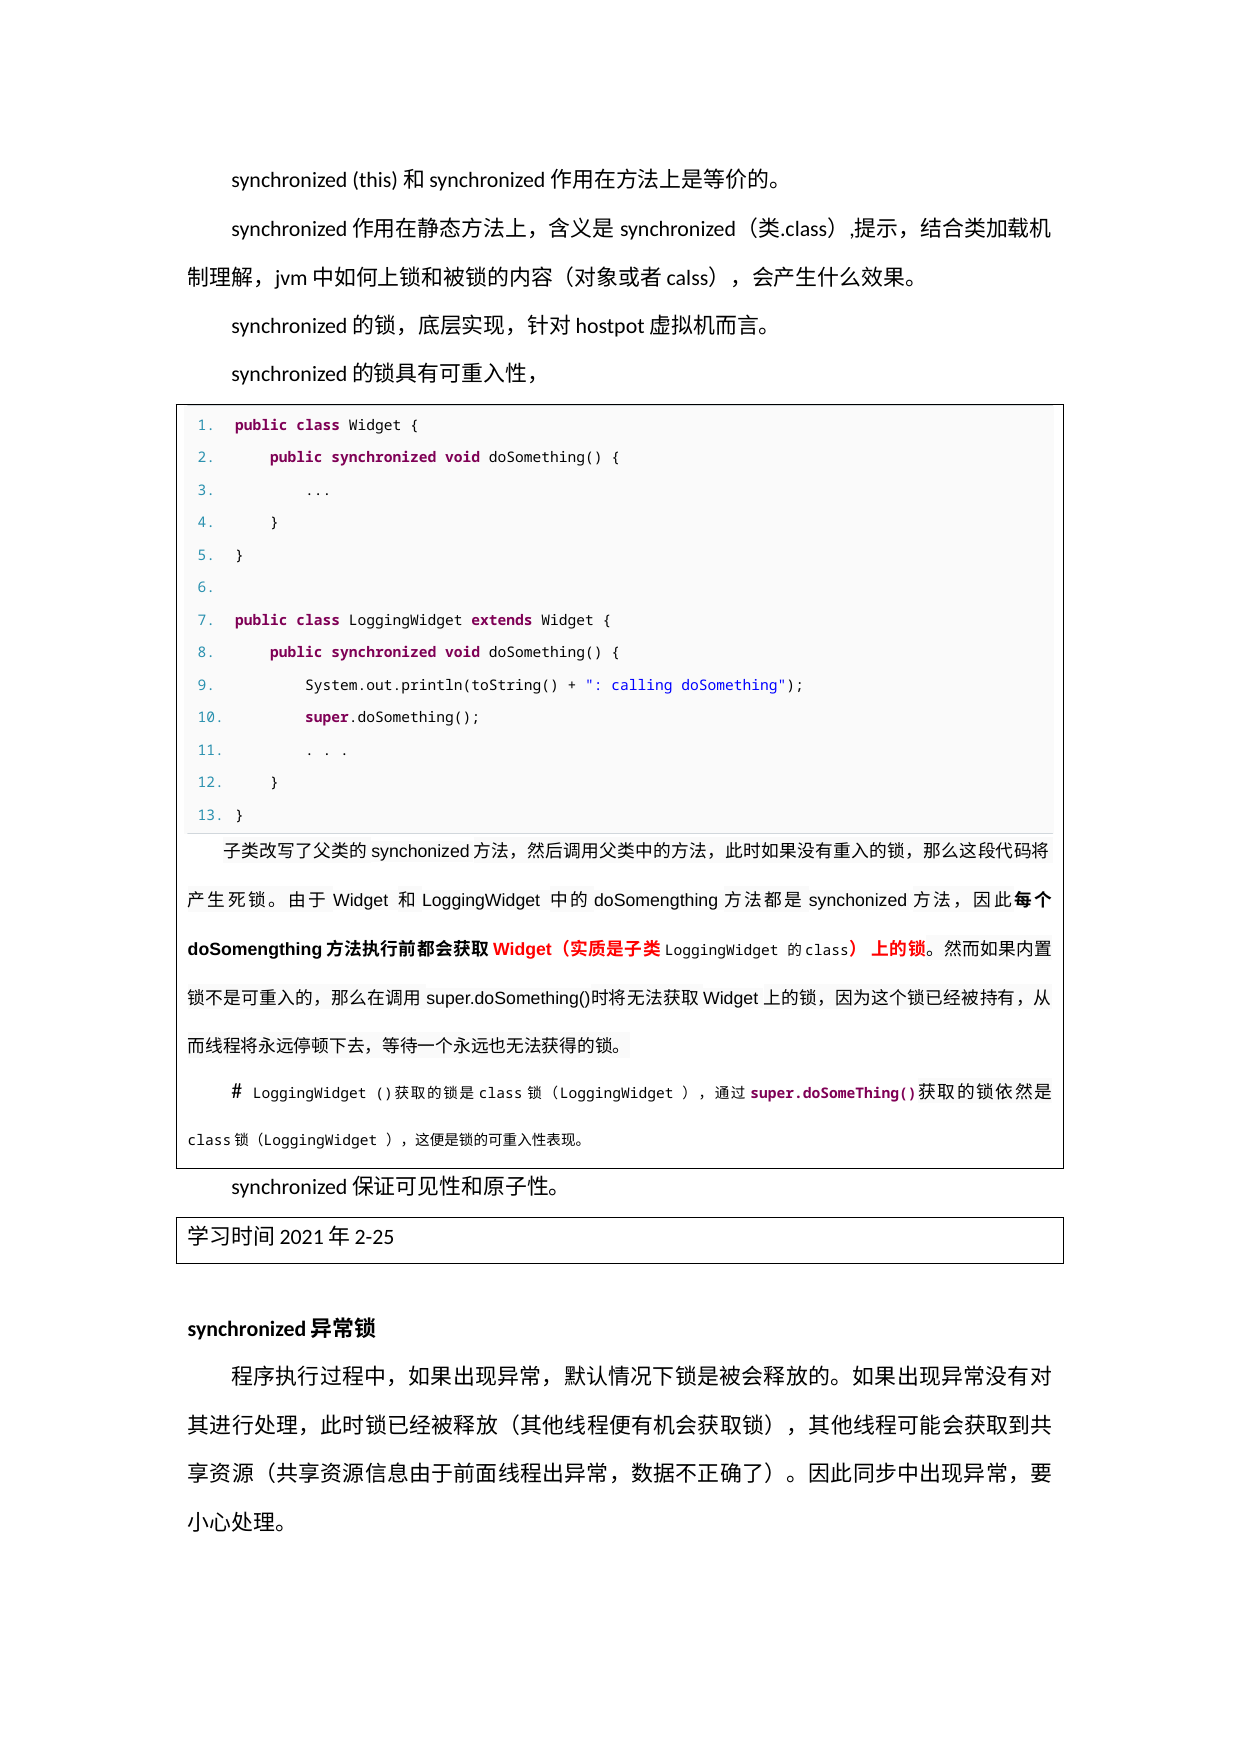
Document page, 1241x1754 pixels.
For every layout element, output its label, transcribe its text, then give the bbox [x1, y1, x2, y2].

text synchronized保证可见性和原子性。 [187, 1169, 1053, 1201]
text synchronized异常锁 [187, 1310, 1053, 1343]
text synchronized 的锁，底层实现，针对hostpot 虚拟机而言。 [187, 307, 1053, 340]
table_header 学习时间2021年2-25 [177, 1218, 1063, 1263]
text 程序执行过程中，如果出现异常，默认情况下锁是被会释放的。如果出现异常没有对其进行处理，此时锁已经被释放（其他线程便有机会获取锁），其他线程可能会获取到共享资源（共享资源信息由于前面线程出异常，数据不正确了）。因此同步中出现异常，要小心处理。 [187, 1358, 1053, 1537]
text synchronized (this) 和synchronized 作用在方法上是等价的。 [187, 162, 1053, 194]
text synchronized作用在静态方法上，含义是synchronized（类.class）,提示，结合类加载机制理解，jvm中如何上锁和被锁的内容（对象或者calss），会产生什么效果。 [187, 210, 1053, 292]
table_header public class Widget { public synchronized void doSomething() { ... } } public class LoggingWidget extends Widget { public synchronized void doSomething() { System.out.println(toString() + ": calling doSomething"); super.doSomething(); . . . } } 子类改写了父类的synchonized方法，然后调用父类中的方法，此时如果没有重入的锁，那么这段代码将产生死锁。由于Widget 和LoggingWidget 中的doSomengthing方法都是synchonized方法，因此每个doSomengthing方法执行前都会获取Widget（实质是子类LoggingWidget 的class） 上的锁。然而如果内置锁不是可重入的，那么在调用super.doSomething()时将无法获取Widget 上的锁，因为这个锁已经被持有，从而线程将永远停顿下去，等待一个永远也无法获得的锁。 # LoggingWidget ()获取的锁是class锁（LoggingWidget ），通过super.doSomeThing()获取的锁依然是class锁（LoggingWidget ），这便是锁的可重入性表现。 [177, 405, 1063, 1168]
text synchronized的锁具有可重入性， [187, 356, 1053, 388]
